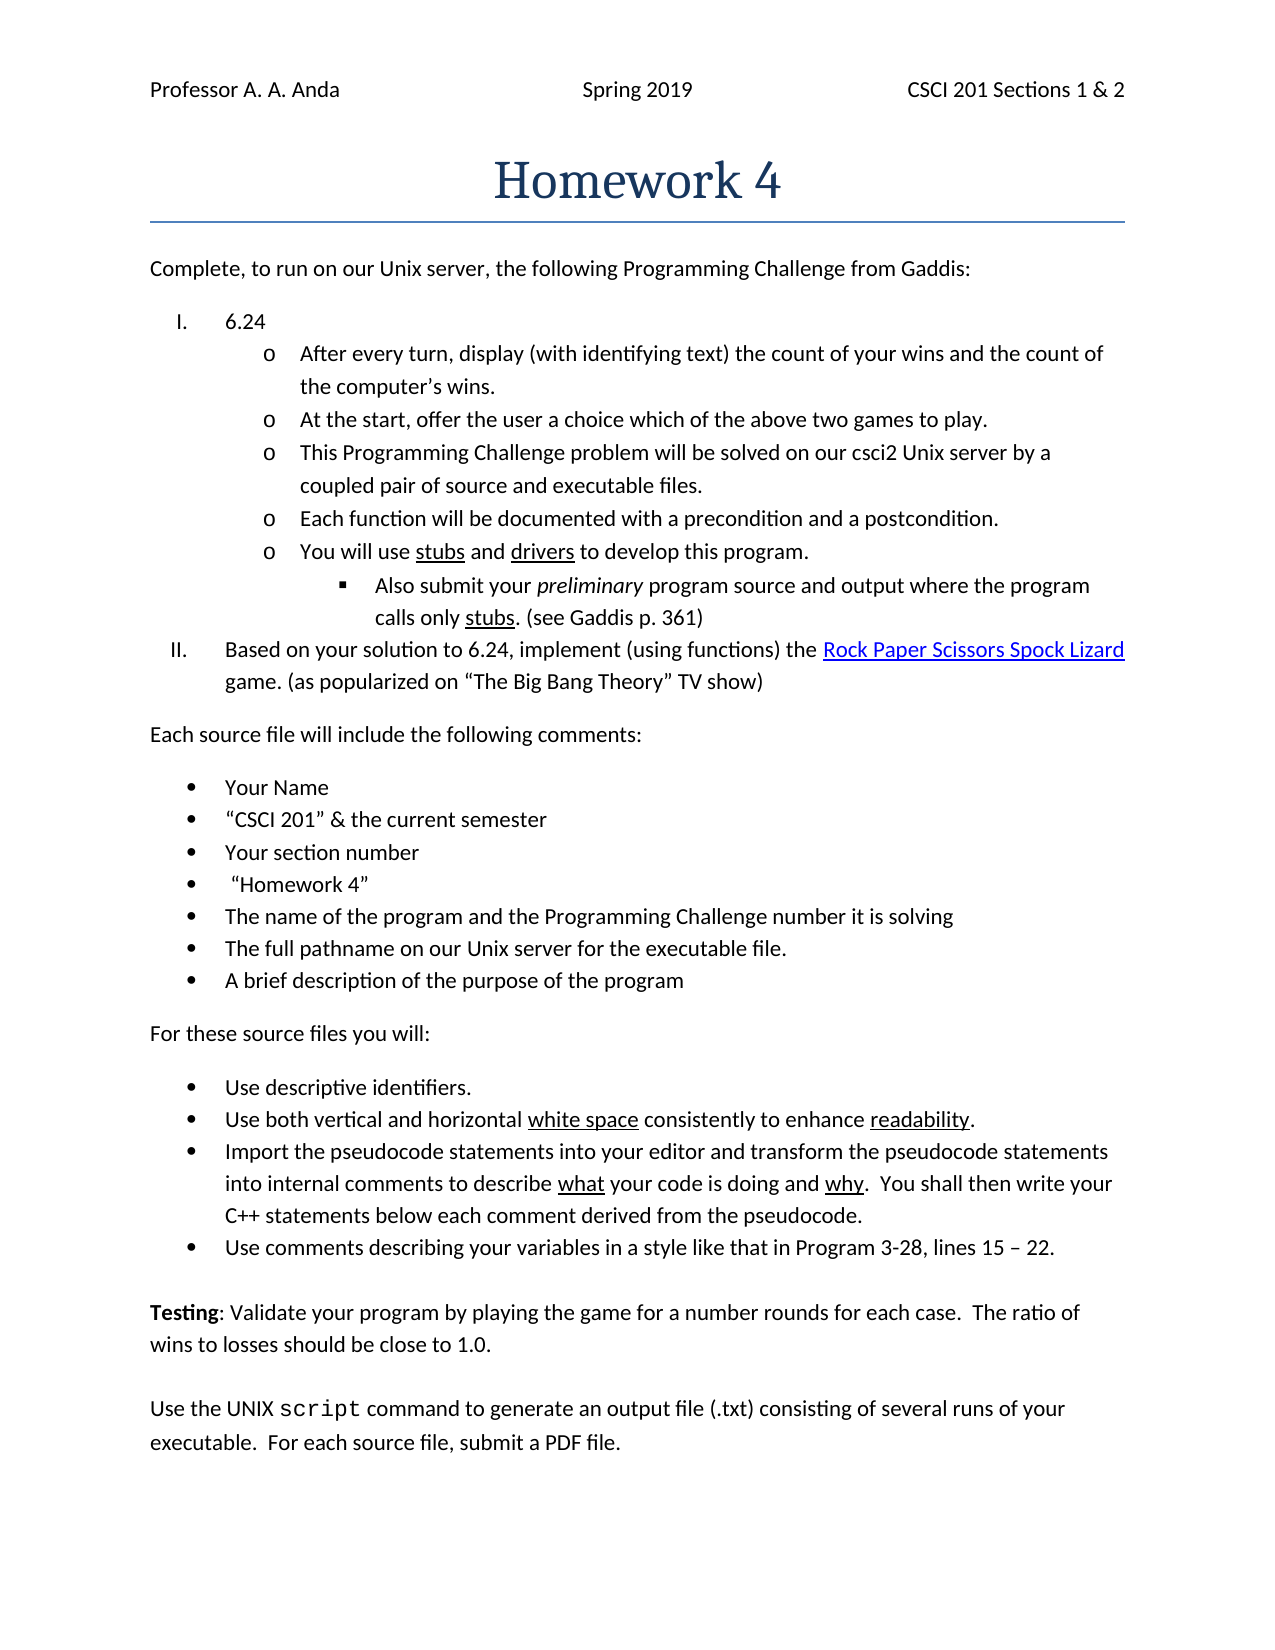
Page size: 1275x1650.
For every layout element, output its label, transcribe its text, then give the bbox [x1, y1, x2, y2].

list Use descriptive identifiers. [187, 1073, 1125, 1101]
list Your section number [187, 838, 1125, 866]
list Import the pseudocode statements into your editor and transform the pseudocode statements into internal comments to describe what your code is doing and why. You shall then write your C++ statements below each comment derived from the pseudocode. [187, 1137, 1125, 1229]
text Each source file will include the following comments: [150, 720, 1125, 748]
list Also submit your preliminary program source and output where the program calls only stubs. (see Gaddis p. 361) [337, 571, 1125, 631]
text For these source files you will: [150, 1019, 1125, 1048]
list Use comments describing your variables in a style like that in Program 3-28, lines 15 – 22. [187, 1233, 1125, 1294]
list “Homework 4” [187, 870, 1125, 898]
list Testing: Validate your program by playing the game for a number rounds for each case. The ratio of wins to losses should be close to 1.0. [150, 1298, 1125, 1358]
list You will use stubs and drivers to develop this program. [262, 537, 1125, 566]
list Based on your solution to 6.24, implement (using functions) the Rock Paper Scissors Spock Lizard game. (as popularized on “The Big Bang Theory” TV show) [187, 635, 1125, 695]
list 6.24 [187, 307, 1125, 335]
text Complete, to run on our Unix server, the following Programming Challenge from Gaddis: [150, 254, 1125, 282]
list The name of the program and the Programming Challenge number it is solving [187, 902, 1125, 930]
list “CSCI 201” & the current semester [187, 806, 1125, 834]
list Use the UNIX script command to generate an output file (.txt) consisting of several runs of your executable. For each source file, submit a PDF file. [150, 1394, 1125, 1488]
list After every turn, display (with identifying text) the count of your wins and the count of the computer’s wins. [262, 339, 1125, 401]
title Homework 4 [150, 150, 1125, 221]
list This Programming Challenge problem will be solved on our csci2 Unix server by a coupled pair of source and executable files. [262, 438, 1125, 499]
list Your Name [187, 773, 1125, 801]
list Each function will be documented with a precondition and a postcondition. [262, 504, 1125, 533]
list Use both vertical and horizontal white space consistently to enhance readability. [187, 1105, 1125, 1133]
list The full pathname on our Unix server for the executable file. [187, 934, 1125, 962]
list At the start, offer the user a choice which of the above two games to play. [262, 405, 1125, 434]
list A brief description of the purpose of the program [187, 967, 1125, 994]
